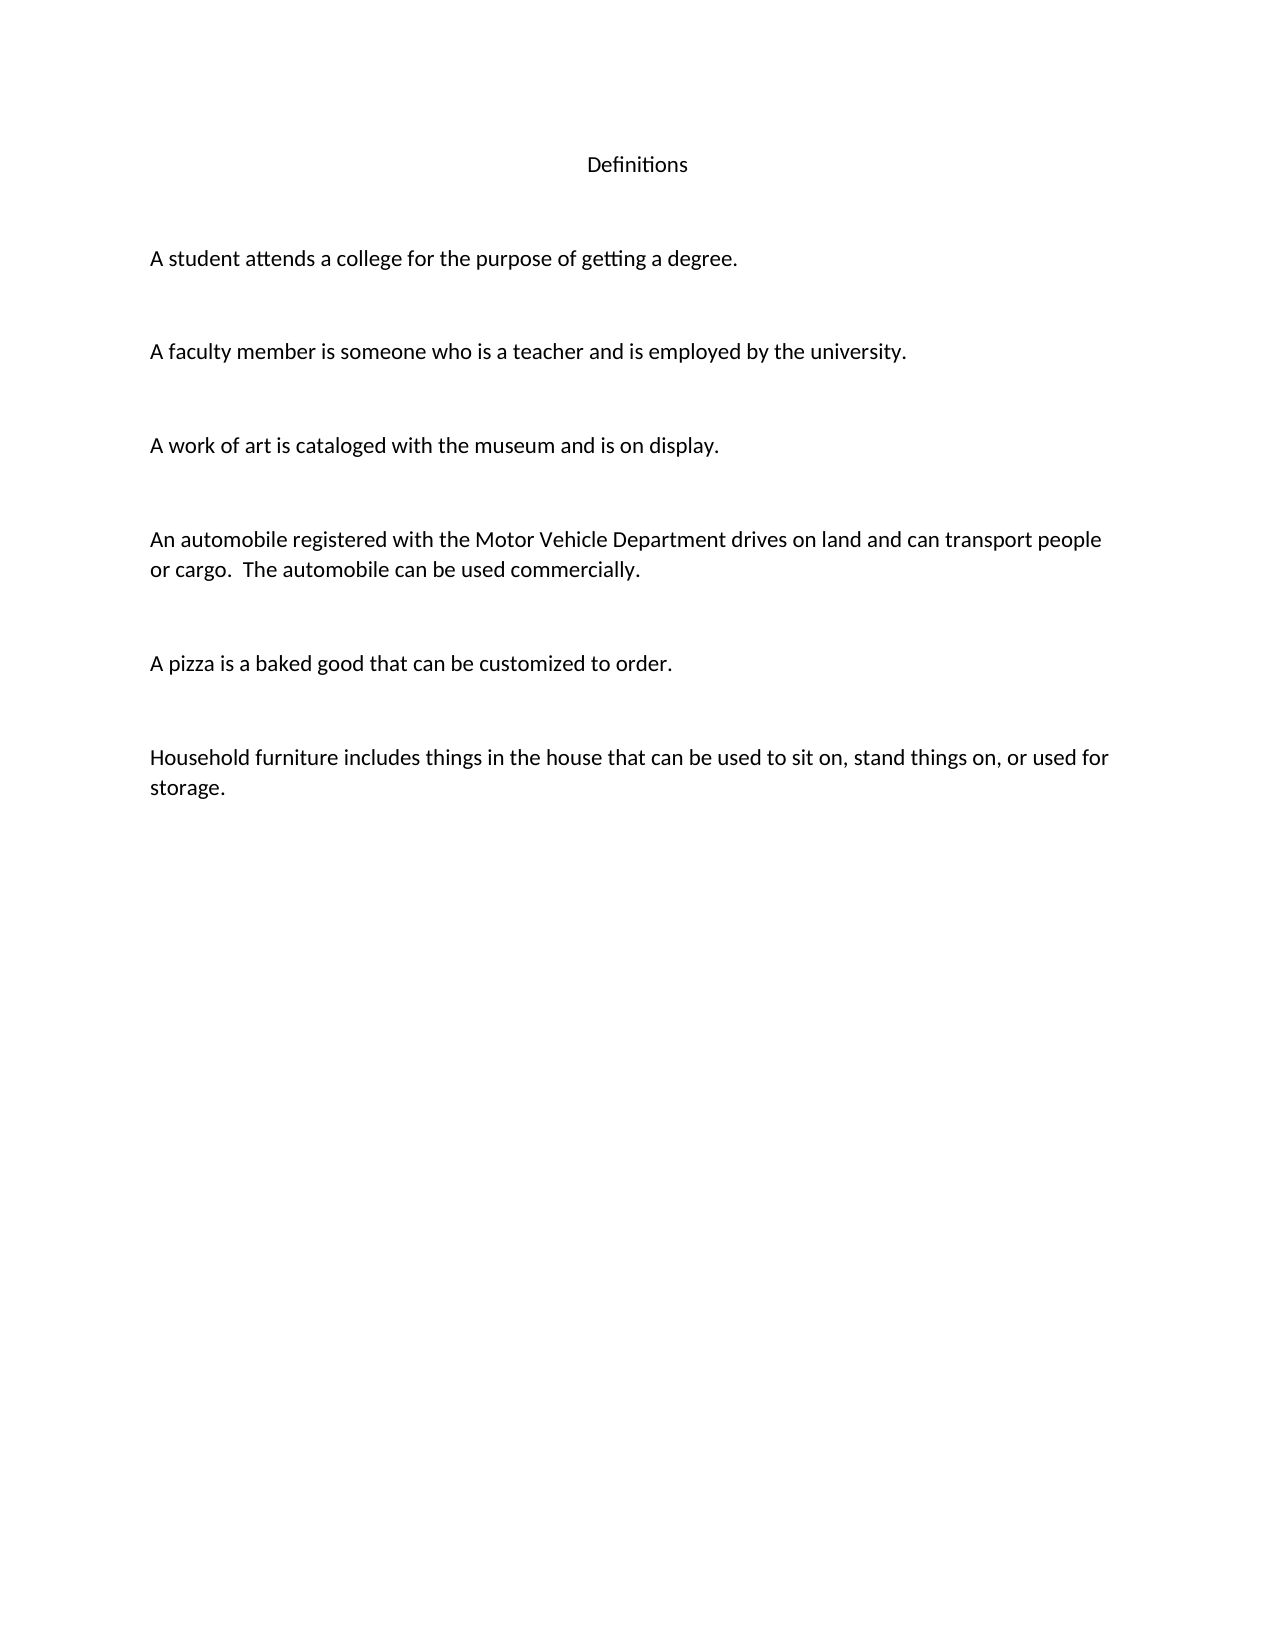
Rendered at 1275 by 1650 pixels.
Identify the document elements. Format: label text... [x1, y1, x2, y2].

text An automobile registered with the Motor Vehicle Department drives on land and can transport people or cargo. The automobile can be used commercially. [150, 525, 1125, 583]
text A faculty member is someone who is a teacher and is employed by the university. [150, 337, 1125, 366]
text A pizza is a baked good that can be customized to order. [150, 649, 1125, 677]
text A student attends a college for the purpose of getting a degree. [150, 244, 1125, 272]
text Household furniture includes things in the house that can be used to sit on, stand things on, or used for storage. [150, 743, 1125, 801]
text A work of art is cataloged with the museum and is on display. [150, 431, 1125, 459]
text Definitions [150, 150, 1125, 178]
